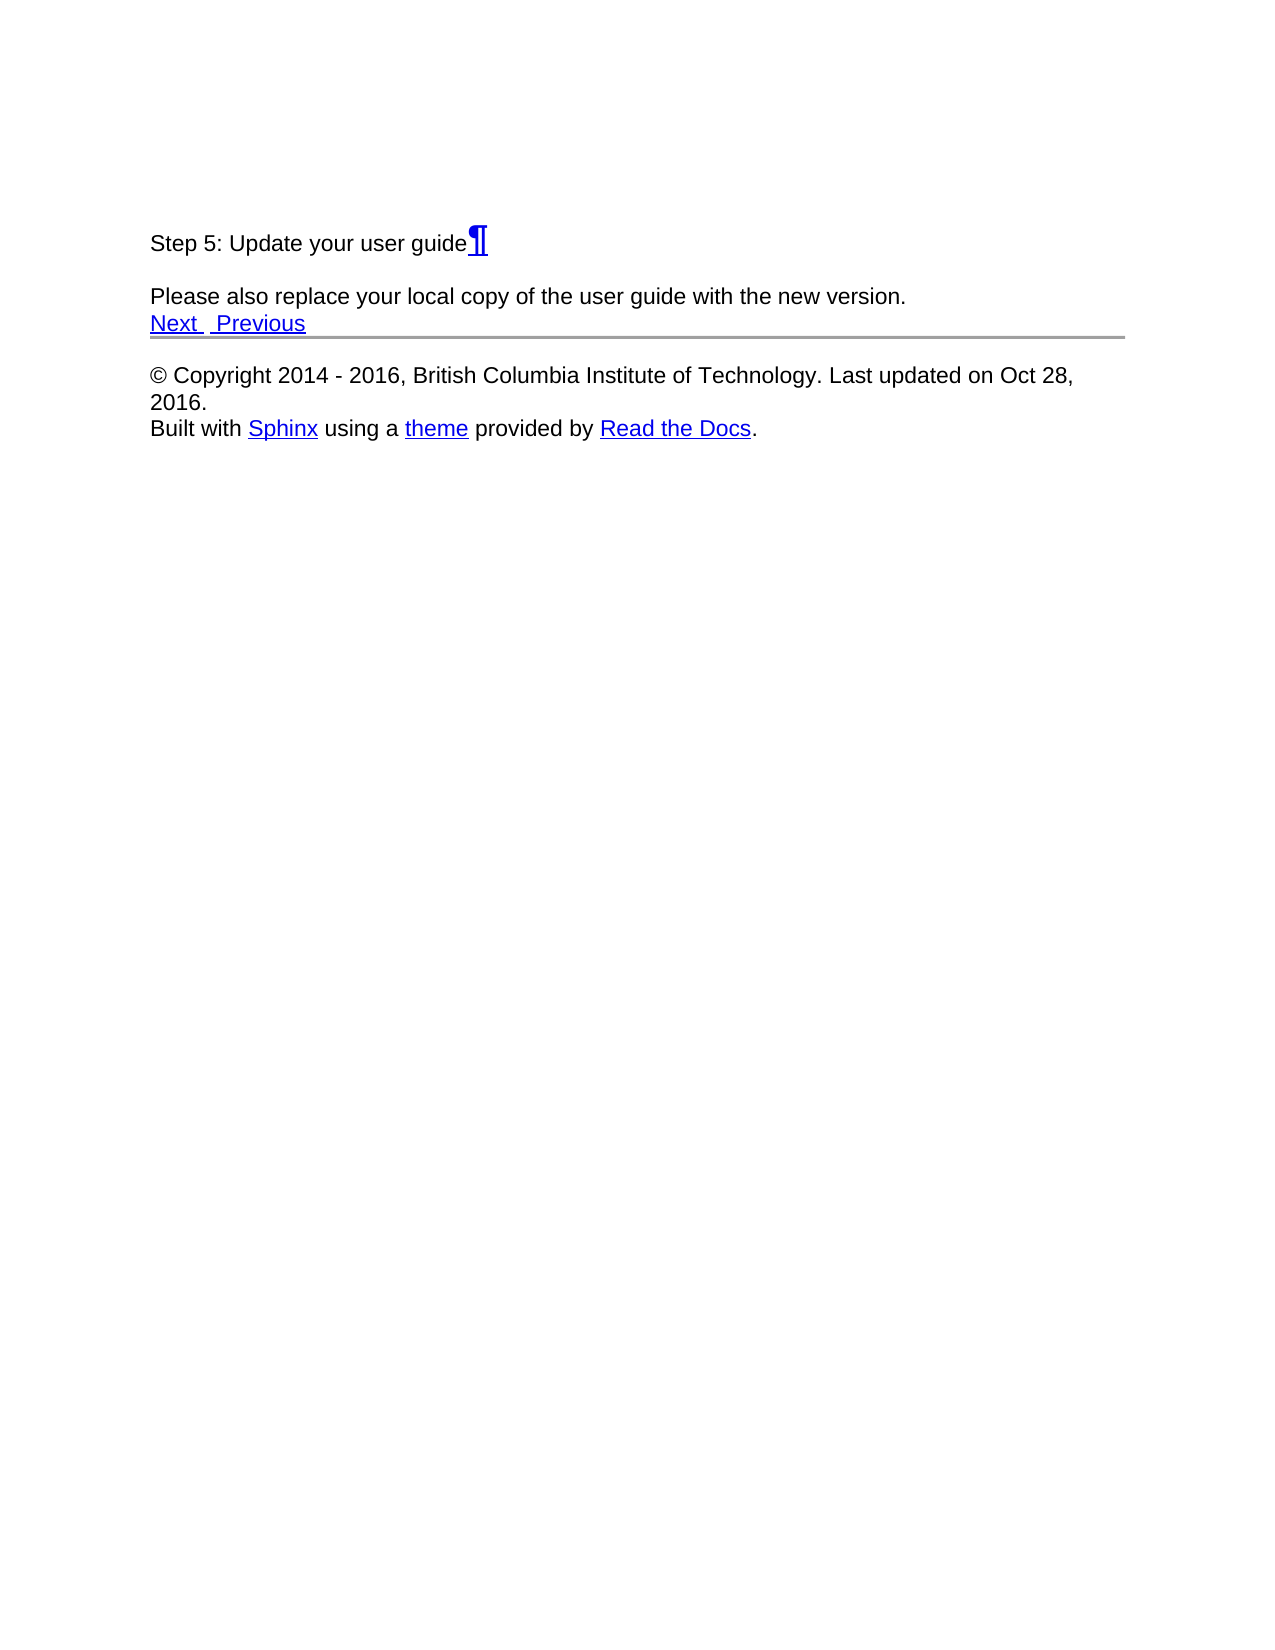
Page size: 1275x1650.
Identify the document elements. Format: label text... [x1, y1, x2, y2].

text © Copyright 2014 - 2016, British Columbia Institute of Technology. Last updated on Oct 28, 2016. [150, 339, 1125, 415]
text Next Previous [150, 309, 1125, 335]
text Please also replace your local copy of the user guide with the new version. [150, 283, 1125, 309]
text Built with Sphinx using a theme provided by Read the Docs. [150, 415, 1125, 441]
text Step 5: Update your user guide¶ [150, 217, 1125, 260]
